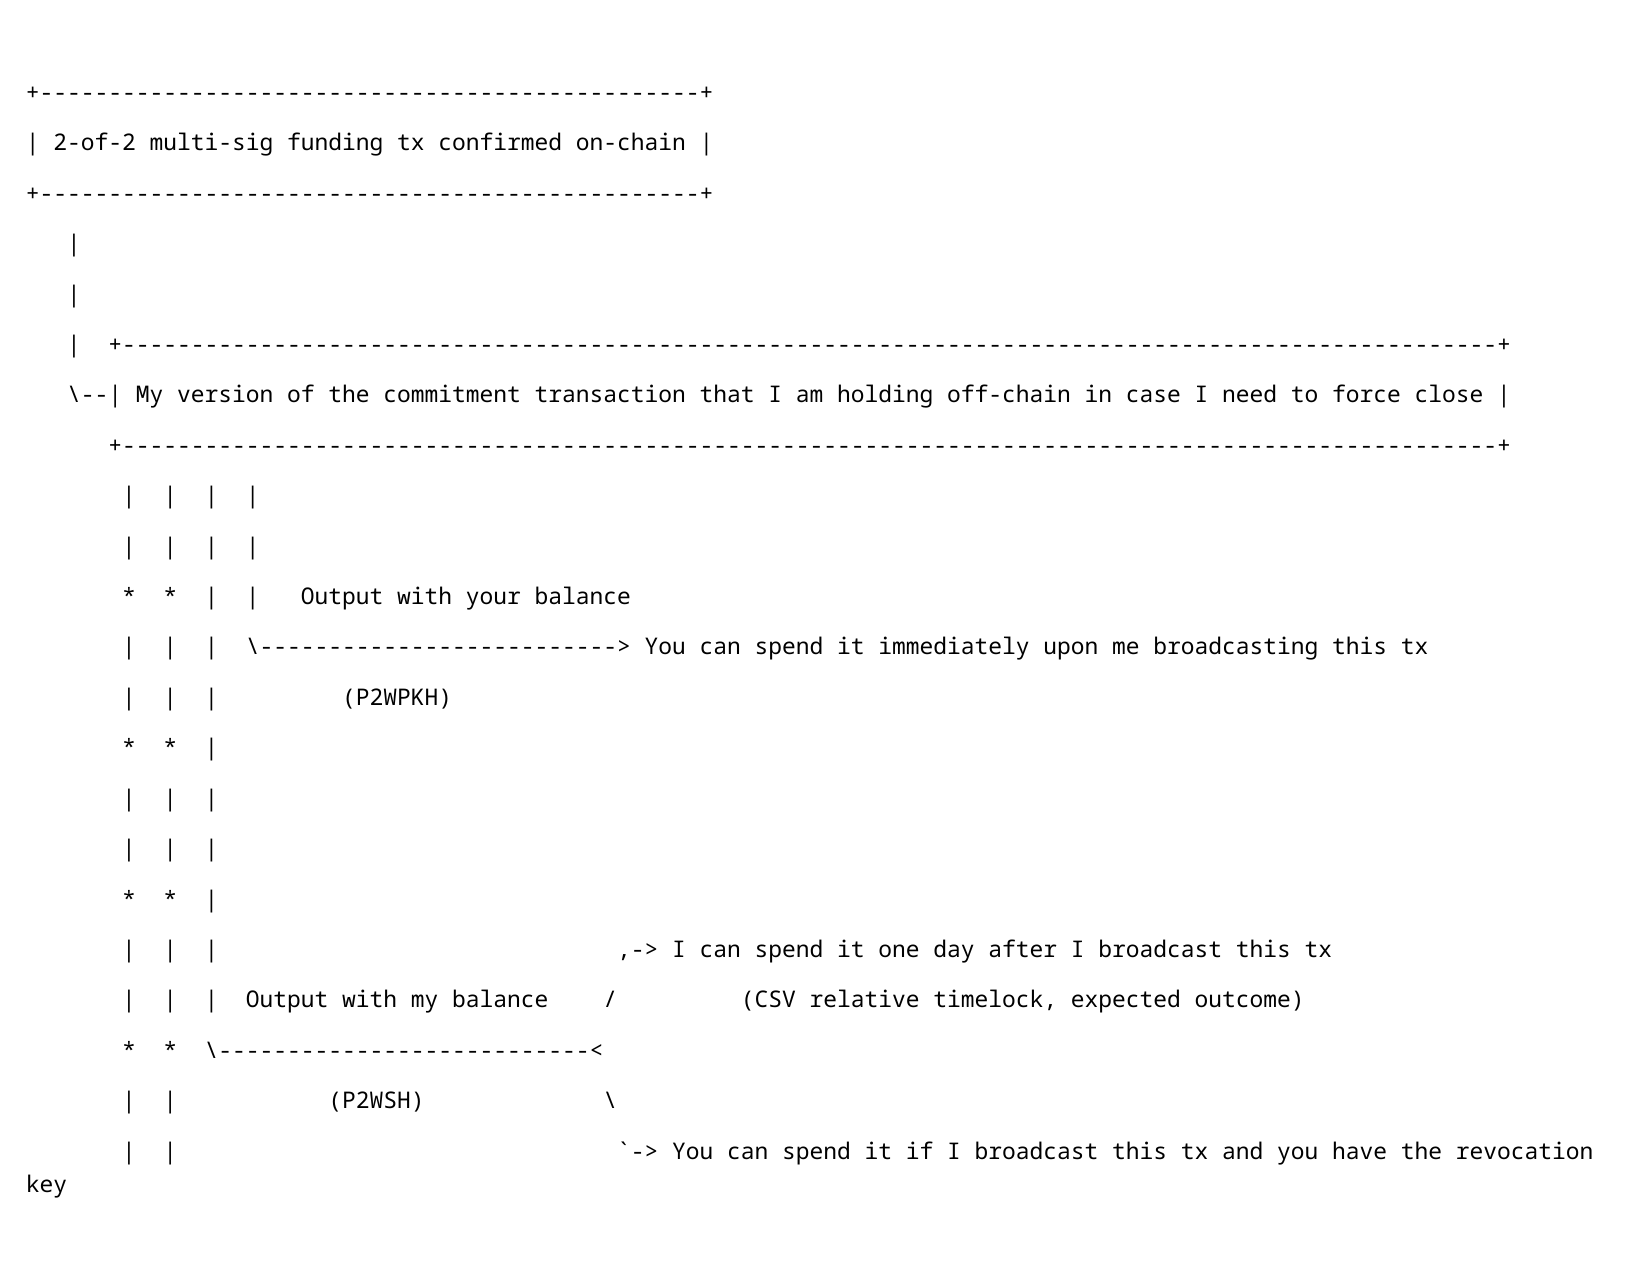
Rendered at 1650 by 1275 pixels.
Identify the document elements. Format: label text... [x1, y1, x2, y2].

text | 2-of-2 multi-sig funding tx confirmed on-chain | [26, 126, 1624, 158]
text | +----------------------------------------------------------------------------------------------------+ [26, 328, 1624, 359]
text | | `-> You can spend it if I broadcast this tx and you have the revocation key [26, 1135, 1624, 1200]
text \--| My version of the commitment transaction that I am holding off-chain in case I need to force close | [26, 378, 1624, 410]
text | | | ,-> I can spend it one day after I broadcast this tx [26, 933, 1624, 964]
text +------------------------------------------------+ [26, 177, 1624, 208]
text | | | [26, 782, 1624, 813]
text +------------------------------------------------+ [26, 76, 1624, 107]
text | [26, 278, 1624, 309]
text * * | [26, 883, 1624, 914]
text | [26, 227, 1624, 258]
text | | | (P2WPKH) [26, 681, 1624, 712]
text * * | [26, 731, 1624, 763]
text * * | | Output with your balance [26, 580, 1624, 611]
text | | | [26, 832, 1624, 863]
text * * \---------------------------< [26, 1034, 1624, 1065]
text | | | | [26, 530, 1624, 561]
text | | | \--------------------------> You can spend it immediately upon me broadcasting this tx [26, 631, 1624, 662]
text | | (P2WSH) \ [26, 1084, 1624, 1116]
text | | | Output with my balance / (CSV relative timelock, expected outcome) [26, 983, 1624, 1015]
text | | | | [26, 479, 1624, 511]
text +----------------------------------------------------------------------------------------------------+ [26, 429, 1624, 460]
